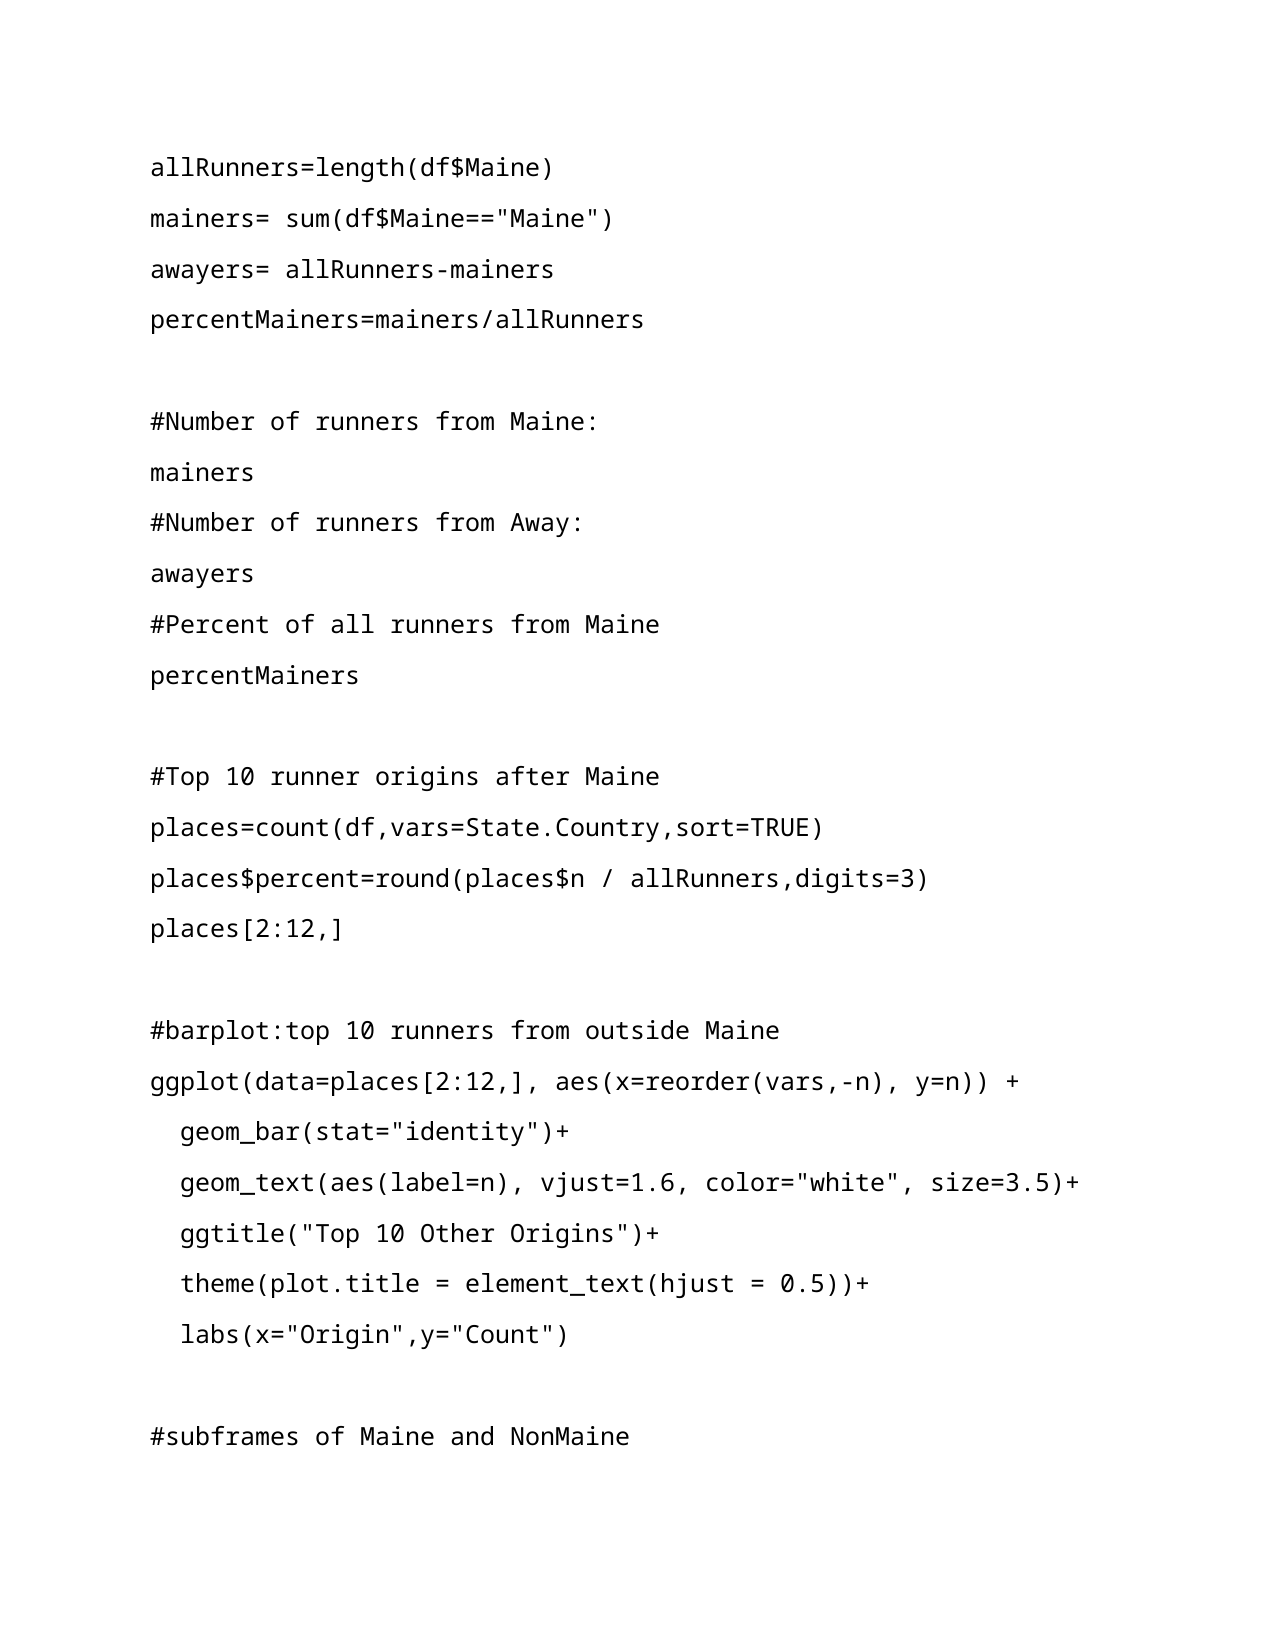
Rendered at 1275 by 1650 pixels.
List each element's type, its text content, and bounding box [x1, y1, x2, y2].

text percentMainers [150, 657, 1125, 691]
text mainers [150, 454, 1125, 488]
text ggplot(data=places[2:12,], aes(x=reorder(vars,-n), y=n)) + [150, 1063, 1125, 1097]
text percentMainers=mainers/allRunners [150, 302, 1125, 336]
text awayers [150, 556, 1125, 590]
text #barplot:top 10 runners from outside Maine [150, 1012, 1125, 1046]
text labs(x="Origin",y="Count") [150, 1317, 1125, 1351]
text geom_bar(stat="identity")+ [150, 1114, 1125, 1148]
text #Number of runners from Maine: [150, 404, 1125, 438]
text #Top 10 runner origins after Maine [150, 759, 1125, 793]
text #Percent of all runners from Maine [150, 607, 1125, 641]
text ggtitle("Top 10 Other Origins")+ [150, 1215, 1125, 1249]
text #subframes of Maine and NonMaine [150, 1418, 1125, 1452]
text places[2:12,] [150, 911, 1125, 945]
text mainers= sum(df$Maine=="Maine") [150, 201, 1125, 235]
text #Number of runners from Away: [150, 505, 1125, 539]
text geom_text(aes(label=n), vjust=1.6, color="white", size=3.5)+ [150, 1164, 1125, 1199]
text places$percent=round(places$n / allRunners,digits=3) [150, 860, 1125, 894]
text theme(plot.title = element_text(hjust = 0.5))+ [150, 1266, 1125, 1300]
text awayers= allRunners-mainers [150, 251, 1125, 286]
text allRunners=length(df$Maine) [150, 150, 1125, 184]
text places=count(df,vars=State.Country,sort=TRUE) [150, 809, 1125, 843]
